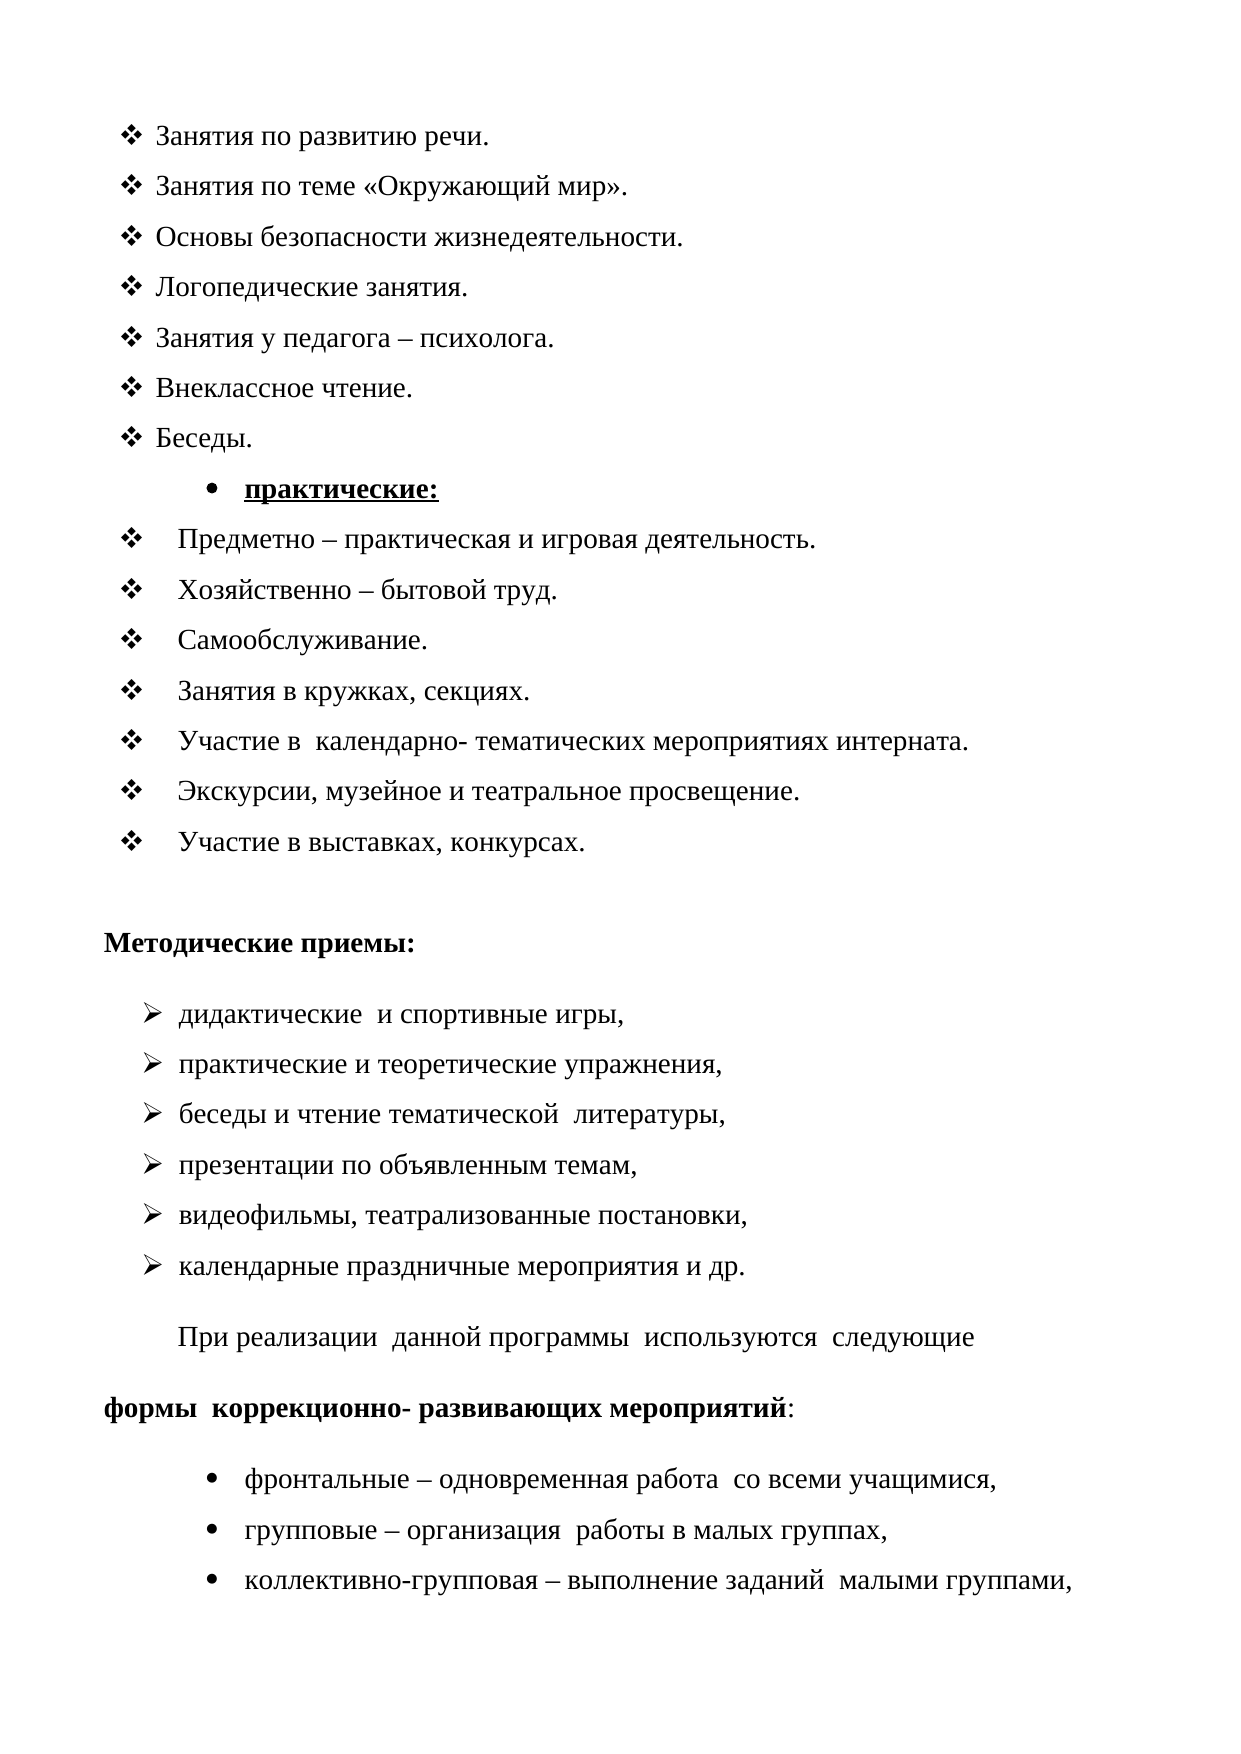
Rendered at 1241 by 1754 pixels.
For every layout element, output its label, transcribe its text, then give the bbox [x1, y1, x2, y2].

list практические и теоретические упражнения, [141, 1046, 1107, 1080]
list Участие в выставках, конкурсах. [118, 824, 1107, 858]
list Беседы. [118, 421, 1107, 454]
list практические: [207, 471, 1107, 505]
list Экскурсии, музейное и театральное просвещение. [118, 773, 1107, 807]
list беседы и чтение тематической литературы, [141, 1097, 1107, 1130]
list видеофильмы, театрализованные постановки, [141, 1197, 1107, 1231]
list Занятия у педагога – психолога. [118, 320, 1107, 353]
list групповые – организация работы в малых группах, [207, 1512, 1107, 1546]
text формы коррекционно- развивающих мероприятий: [103, 1390, 1107, 1424]
text При реализации данной программы используются следующие [103, 1319, 1107, 1353]
list Занятия в кружках, секциях. [118, 673, 1107, 706]
list дидактические и спортивные игры, [141, 996, 1107, 1029]
list Самообслуживание. [118, 622, 1107, 656]
list Логопедические занятия. [118, 269, 1107, 303]
text Методические приемы: [103, 925, 1107, 958]
list Участие в календарно- тематических мероприятиях интерната. [118, 723, 1107, 757]
list Занятия по развитию речи. [118, 118, 1107, 152]
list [207, 1562, 1107, 1596]
list календарные праздничные мероприятия и др. [141, 1248, 1107, 1282]
list Хозяйственно – бытовой труд. [118, 572, 1107, 606]
list презентации по объявленным темам, [141, 1147, 1107, 1181]
list Занятия по теме «Окружающий мир». [118, 168, 1107, 202]
list фронтальные – одновременная работа со всеми учащимися, [207, 1461, 1107, 1495]
list Основы безопасности жизнедеятельности. [118, 219, 1107, 253]
list Внеклассное чтение. [118, 370, 1107, 404]
list Предметно – практическая и игровая деятельность. [118, 521, 1107, 555]
